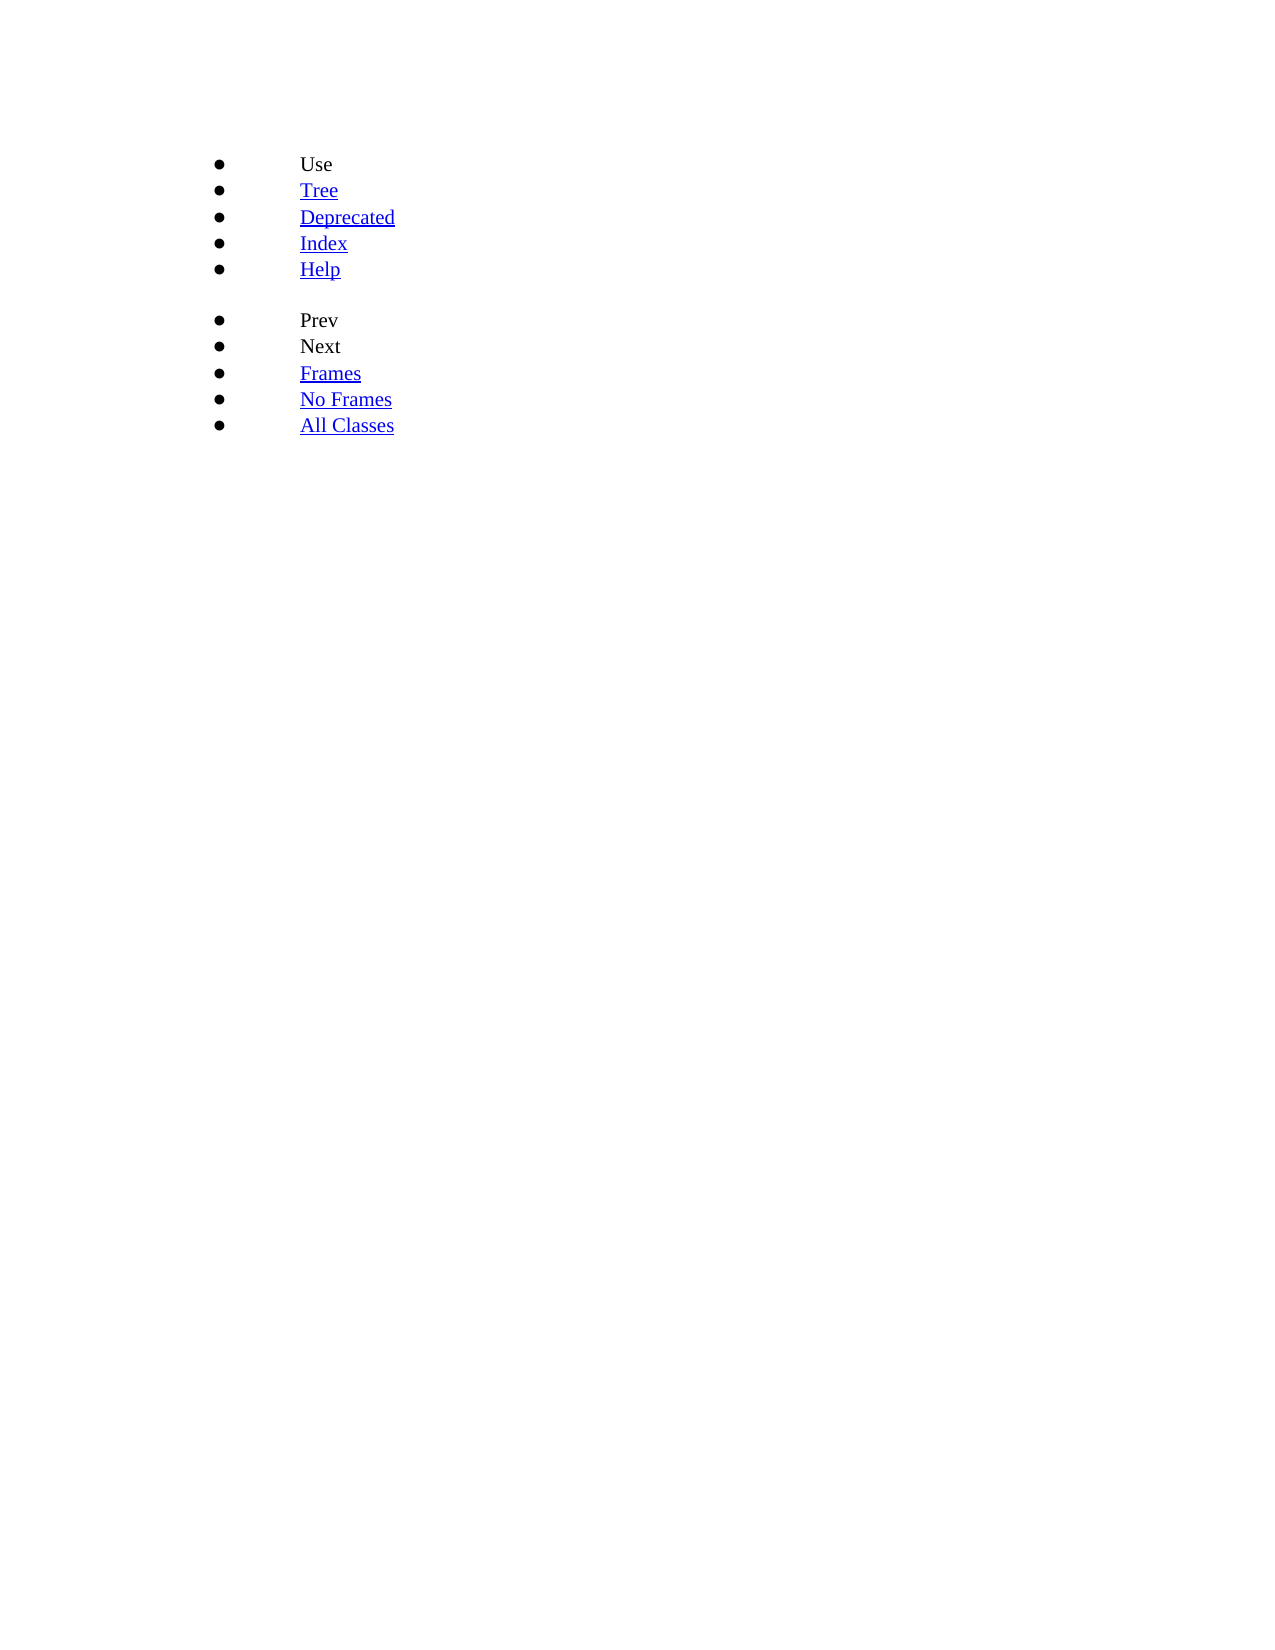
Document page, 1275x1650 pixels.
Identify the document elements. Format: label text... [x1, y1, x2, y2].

list Help [212, 255, 1125, 282]
list Prev [212, 306, 1125, 332]
list Next [212, 332, 1125, 358]
list Tree [212, 176, 1125, 203]
list Use [212, 150, 1125, 176]
list No Frames [212, 385, 1125, 411]
list All Classes [212, 411, 1125, 438]
list Frames [212, 358, 1125, 385]
list Deprecated [212, 203, 1125, 229]
list Index [212, 229, 1125, 255]
